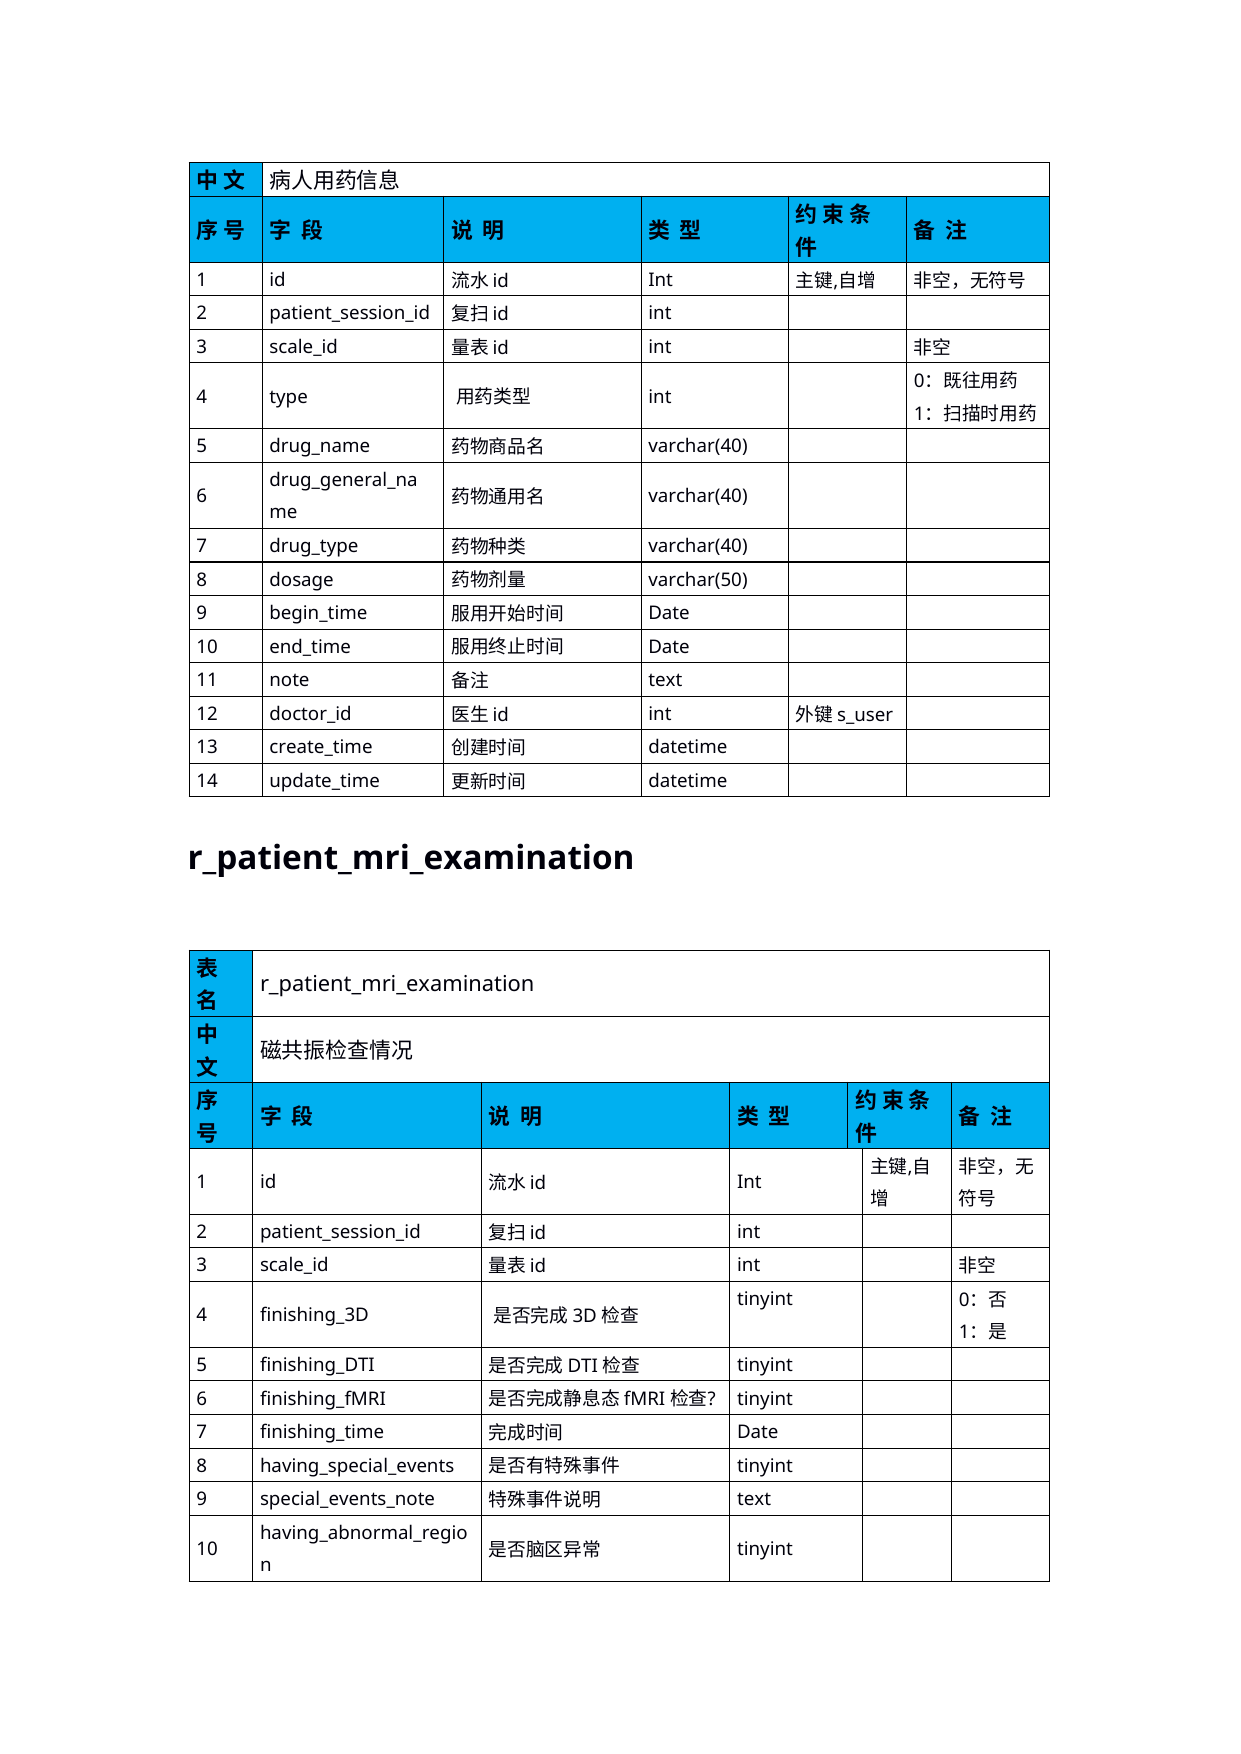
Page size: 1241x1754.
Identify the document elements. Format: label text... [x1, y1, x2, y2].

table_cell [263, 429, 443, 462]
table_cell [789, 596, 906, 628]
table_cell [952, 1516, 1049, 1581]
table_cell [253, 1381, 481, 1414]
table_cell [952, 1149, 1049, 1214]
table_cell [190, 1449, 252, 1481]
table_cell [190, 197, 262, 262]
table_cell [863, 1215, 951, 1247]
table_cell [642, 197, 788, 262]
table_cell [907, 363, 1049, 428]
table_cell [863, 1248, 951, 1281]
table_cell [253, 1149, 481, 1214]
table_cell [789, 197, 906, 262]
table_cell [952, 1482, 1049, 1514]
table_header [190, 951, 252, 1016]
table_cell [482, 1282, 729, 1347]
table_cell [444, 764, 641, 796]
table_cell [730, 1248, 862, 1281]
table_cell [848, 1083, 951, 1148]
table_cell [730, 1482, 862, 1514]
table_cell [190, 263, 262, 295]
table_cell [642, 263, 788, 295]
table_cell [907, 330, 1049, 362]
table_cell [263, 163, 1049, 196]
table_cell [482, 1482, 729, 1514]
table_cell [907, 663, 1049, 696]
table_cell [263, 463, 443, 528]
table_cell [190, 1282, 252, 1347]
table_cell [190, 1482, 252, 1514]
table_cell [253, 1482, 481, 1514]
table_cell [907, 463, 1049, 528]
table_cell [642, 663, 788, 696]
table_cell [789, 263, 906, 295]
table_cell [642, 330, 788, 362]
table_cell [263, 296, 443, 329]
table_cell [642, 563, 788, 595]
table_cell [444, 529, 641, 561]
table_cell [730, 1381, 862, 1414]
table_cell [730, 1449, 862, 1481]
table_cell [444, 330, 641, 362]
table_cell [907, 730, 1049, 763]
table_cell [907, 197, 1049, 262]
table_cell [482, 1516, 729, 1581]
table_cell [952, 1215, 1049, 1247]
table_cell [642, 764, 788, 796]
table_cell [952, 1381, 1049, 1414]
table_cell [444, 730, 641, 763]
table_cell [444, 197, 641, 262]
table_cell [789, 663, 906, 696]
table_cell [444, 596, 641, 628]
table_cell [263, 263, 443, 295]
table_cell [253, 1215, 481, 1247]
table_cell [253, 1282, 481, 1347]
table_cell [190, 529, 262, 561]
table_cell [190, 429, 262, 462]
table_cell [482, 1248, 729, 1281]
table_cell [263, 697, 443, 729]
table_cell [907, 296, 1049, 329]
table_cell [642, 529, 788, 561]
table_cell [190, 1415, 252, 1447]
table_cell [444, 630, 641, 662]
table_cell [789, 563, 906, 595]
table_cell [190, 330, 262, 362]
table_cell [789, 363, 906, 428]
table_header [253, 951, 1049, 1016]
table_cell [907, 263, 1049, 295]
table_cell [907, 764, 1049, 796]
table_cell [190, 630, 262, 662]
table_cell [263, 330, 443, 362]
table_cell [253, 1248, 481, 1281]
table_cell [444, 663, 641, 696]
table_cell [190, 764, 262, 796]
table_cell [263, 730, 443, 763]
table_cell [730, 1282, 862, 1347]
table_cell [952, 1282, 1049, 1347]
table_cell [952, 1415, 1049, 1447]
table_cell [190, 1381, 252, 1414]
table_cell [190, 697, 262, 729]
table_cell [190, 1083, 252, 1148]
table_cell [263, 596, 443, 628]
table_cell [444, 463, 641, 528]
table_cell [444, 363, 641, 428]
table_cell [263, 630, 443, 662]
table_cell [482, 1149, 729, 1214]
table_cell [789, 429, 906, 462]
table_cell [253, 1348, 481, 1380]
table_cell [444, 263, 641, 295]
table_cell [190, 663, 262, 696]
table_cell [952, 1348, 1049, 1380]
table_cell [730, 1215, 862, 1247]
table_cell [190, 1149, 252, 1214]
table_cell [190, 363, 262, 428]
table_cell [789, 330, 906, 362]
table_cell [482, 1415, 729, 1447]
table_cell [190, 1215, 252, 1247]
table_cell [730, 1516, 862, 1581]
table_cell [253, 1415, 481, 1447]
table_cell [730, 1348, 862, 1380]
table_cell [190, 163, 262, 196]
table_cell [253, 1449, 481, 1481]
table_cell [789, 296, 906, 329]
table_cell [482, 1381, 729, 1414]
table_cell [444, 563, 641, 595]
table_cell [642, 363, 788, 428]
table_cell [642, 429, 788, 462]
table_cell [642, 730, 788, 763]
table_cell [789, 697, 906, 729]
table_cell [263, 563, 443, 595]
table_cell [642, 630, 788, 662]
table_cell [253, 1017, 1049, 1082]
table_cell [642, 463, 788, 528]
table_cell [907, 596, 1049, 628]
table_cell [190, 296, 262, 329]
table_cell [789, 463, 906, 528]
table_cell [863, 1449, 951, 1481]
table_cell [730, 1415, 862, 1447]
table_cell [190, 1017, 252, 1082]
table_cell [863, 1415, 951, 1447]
subtitle r_patient_mri_examination [187, 824, 1053, 889]
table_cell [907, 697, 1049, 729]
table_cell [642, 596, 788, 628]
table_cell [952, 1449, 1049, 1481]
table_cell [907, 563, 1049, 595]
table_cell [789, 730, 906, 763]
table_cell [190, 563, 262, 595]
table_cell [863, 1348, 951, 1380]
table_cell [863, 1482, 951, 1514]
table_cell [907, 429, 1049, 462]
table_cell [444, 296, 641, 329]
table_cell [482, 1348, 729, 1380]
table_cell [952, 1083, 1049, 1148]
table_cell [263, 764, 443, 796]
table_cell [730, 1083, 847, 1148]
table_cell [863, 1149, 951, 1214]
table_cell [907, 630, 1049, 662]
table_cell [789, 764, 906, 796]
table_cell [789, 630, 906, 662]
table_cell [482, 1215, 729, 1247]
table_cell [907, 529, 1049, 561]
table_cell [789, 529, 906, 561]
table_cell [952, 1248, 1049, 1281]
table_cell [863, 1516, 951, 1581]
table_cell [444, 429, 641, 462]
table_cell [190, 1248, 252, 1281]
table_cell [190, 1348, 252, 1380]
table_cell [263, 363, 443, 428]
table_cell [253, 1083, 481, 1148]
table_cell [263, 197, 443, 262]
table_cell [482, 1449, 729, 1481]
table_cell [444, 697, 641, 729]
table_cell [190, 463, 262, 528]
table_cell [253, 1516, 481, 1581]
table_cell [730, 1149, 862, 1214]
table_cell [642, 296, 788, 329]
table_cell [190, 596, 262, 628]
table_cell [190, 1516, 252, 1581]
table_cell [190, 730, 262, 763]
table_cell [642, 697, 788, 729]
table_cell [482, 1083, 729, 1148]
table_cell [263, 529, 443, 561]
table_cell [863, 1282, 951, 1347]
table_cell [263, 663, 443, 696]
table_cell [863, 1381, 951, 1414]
